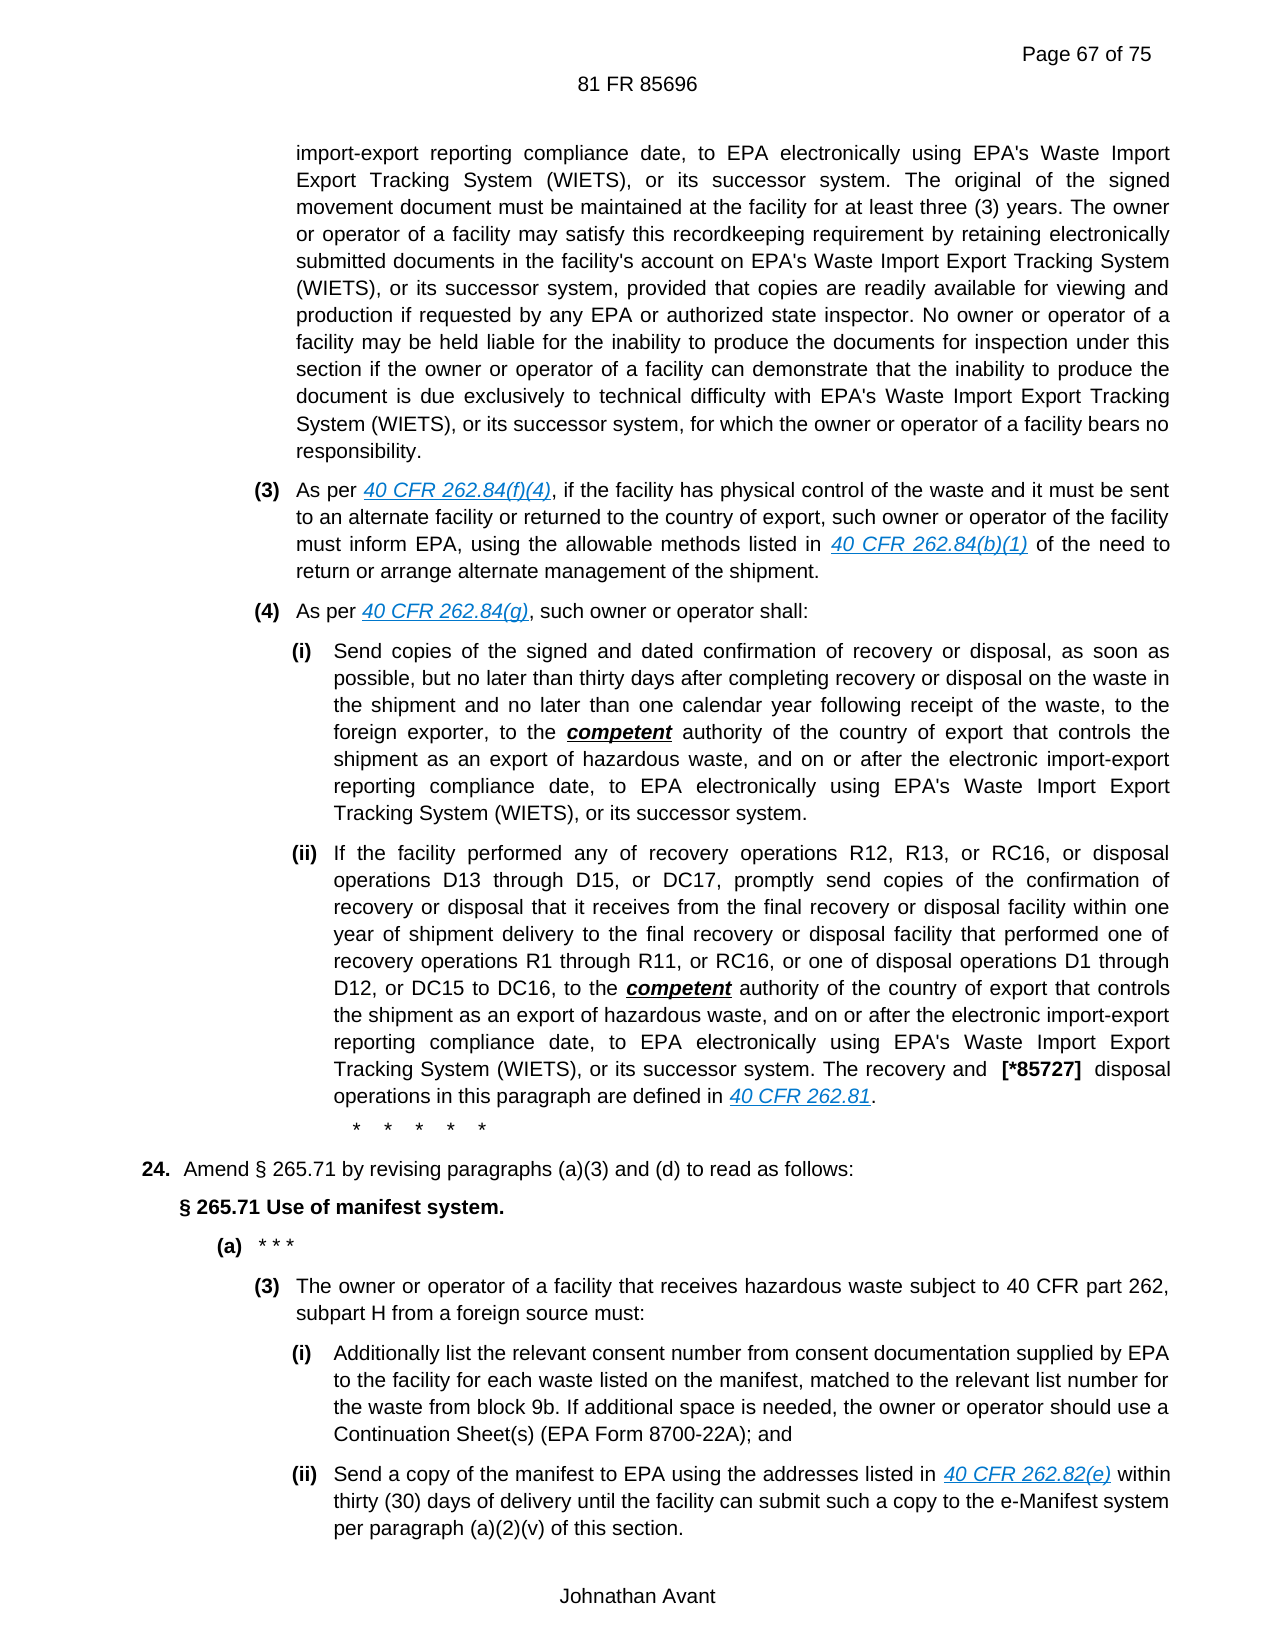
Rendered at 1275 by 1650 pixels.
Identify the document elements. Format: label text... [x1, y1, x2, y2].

list Send a copy of the manifest to EPA using the addresses listed in 40 CFR 262.82(e) within thirty (30) days of delivery until the facility can submit such a copy to the e-Manifest system per paragraph (a)(2)(v) of this section. [292, 1458, 1171, 1539]
list Additionally list the relevant consent number from consent documentation supplied by EPA to the facility for each waste listed on the manifest, matched to the relevant list number for the waste from block 9b. If additional space is needed, the owner or operator should use a Continuation Sheet(s) (EPA Form 8700-22A); and [292, 1337, 1171, 1446]
list The owner or operator of a facility that receives hazardous waste subject to 40 CFR part 262, subpart H from a foreign source must: [254, 1271, 1171, 1325]
list * * * [217, 1231, 1171, 1258]
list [254, 137, 1171, 462]
list If the facility performed any of recovery operations R12, R13, or RC16, or disposal operations D13 through D15, or DC17, promptly send copies of the confirmation of recovery or disposal that it receives from the final recovery or disposal facility within one year of shipment delivery to the final recovery or disposal facility that performed one of recovery operations R1 through R11, or RC16, or one of disposal operations D1 through D12, or DC15 to DC16, to the competent authority of the country of export that controls the shipment as an export of hazardous waste, and on or after the electronic import-export reporting compliance date, to EPA electronically using EPA's Waste Import Export Tracking System (WIETS), or its successor system. The recovery and [*85727] disposal operations in this paragraph are defined in 40 CFR 262.81. [292, 837, 1171, 1108]
list m. [179, 1194, 1171, 1219]
list As per 40 CFR 262.84(f)(4), if the facility has physical control of the waste and it must be sent to an alternate facility or returned to the country of export, such owner or operator of the facility must inform EPA, using the allowable methods listed in 40 CFR 262.84(b)(1) of the need to return or arrange alternate management of the shipment. [254, 475, 1171, 583]
text * * * * * [329, 1114, 1171, 1142]
list Amend § 265.71 by revising paragraphs (a)(3) and (d) to read as follows: [142, 1154, 1171, 1181]
list Send copies of the signed and dated confirmation of recovery or disposal, as soon as possible, but no later than thirty days after completing recovery or disposal on the waste in the shipment and no later than one calendar year following receipt of the waste, to the foreign exporter, to the competent authority of the country of export that controls the shipment as an export of hazardous waste, and on or after the electronic import-export reporting compliance date, to EPA electronically using EPA's Waste Import Export Tracking System (WIETS), or its successor system. [292, 635, 1171, 825]
list As per 40 CFR 262.84(g), such owner or operator shall: [254, 596, 1171, 623]
